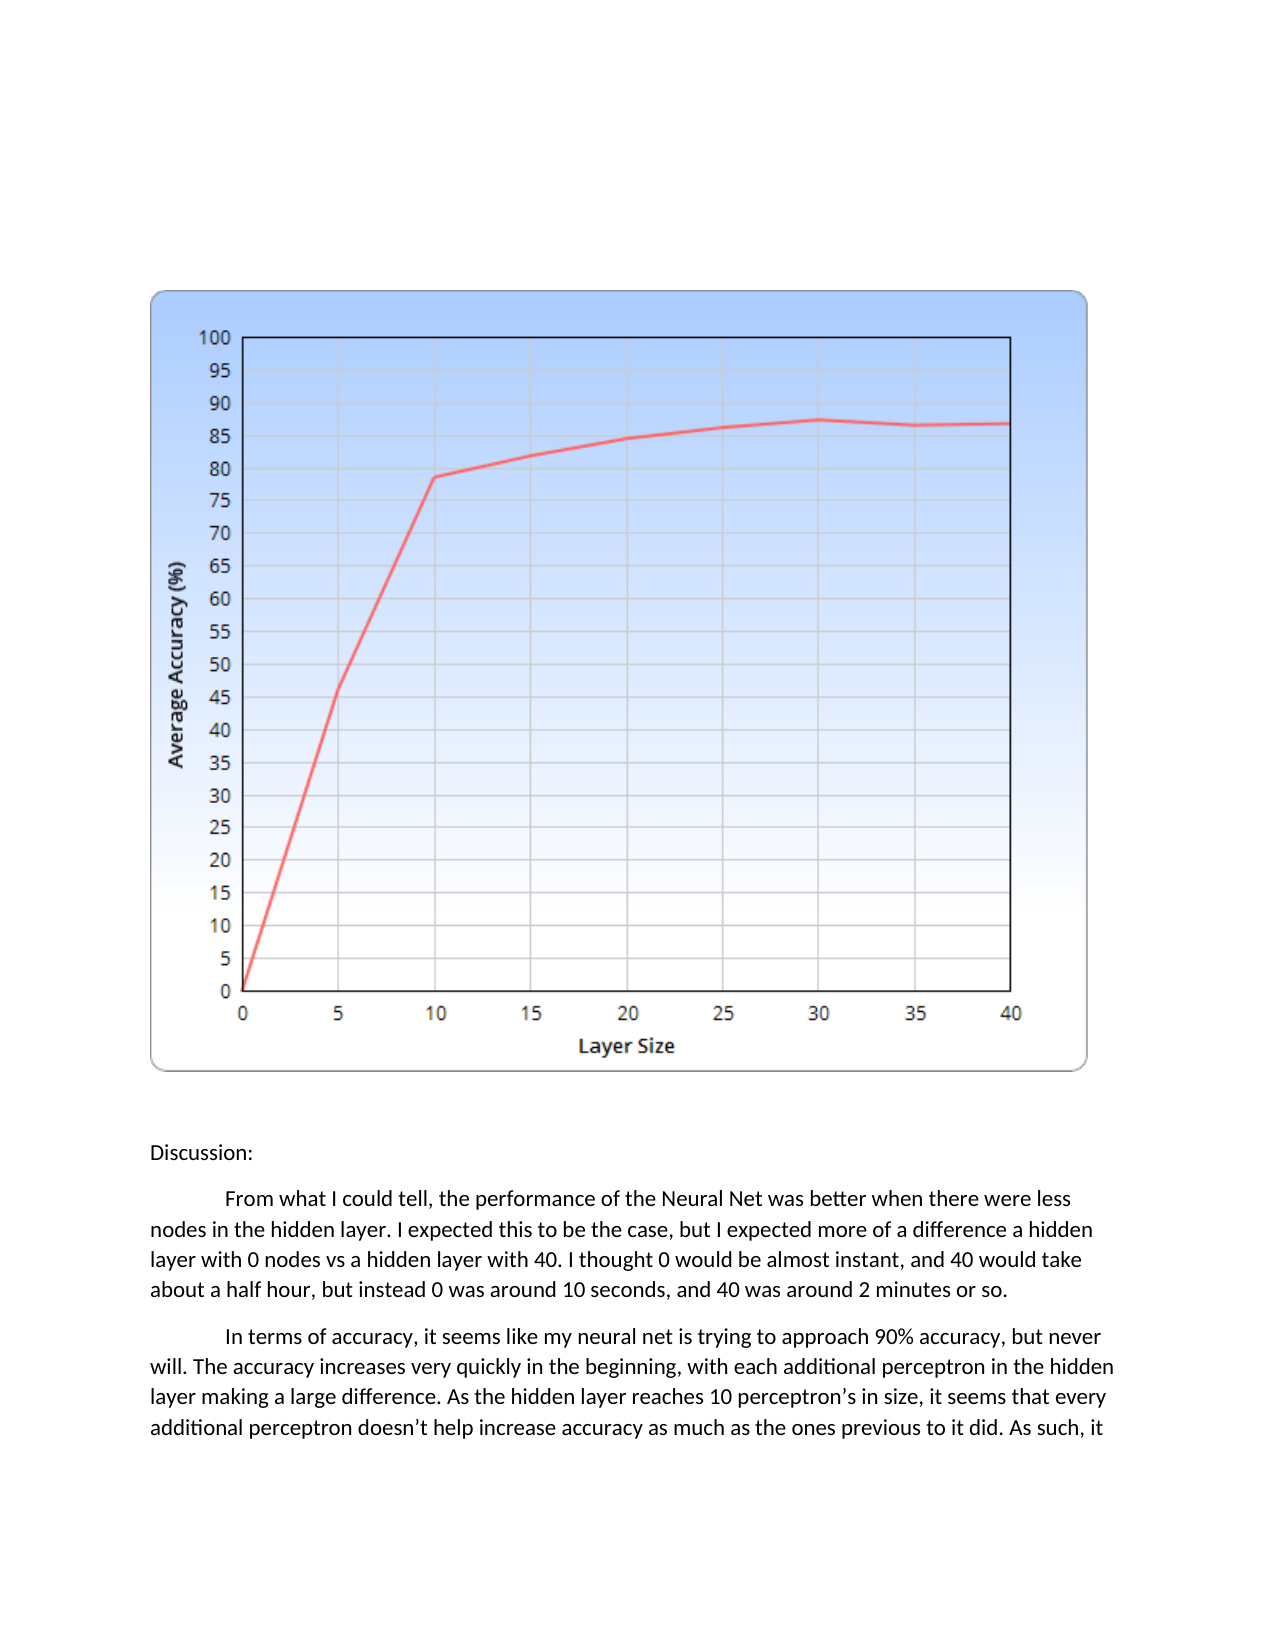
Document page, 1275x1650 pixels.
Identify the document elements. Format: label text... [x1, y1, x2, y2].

text Discussion: [150, 1138, 1125, 1166]
picture [150, 290, 1088, 1072]
text From what I could tell, the performance of the Neural Net was better when there were less nodes in the hidden layer. I expected this to be the case, but I expected more of a difference a hidden layer with 0 nodes vs a hidden layer with 40. I thought 0 would be almost instant, and 40 would take about a half hour, but instead 0 was around 10 seconds, and 40 was around 2 minutes or so. [150, 1184, 1125, 1303]
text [150, 1322, 1125, 1441]
